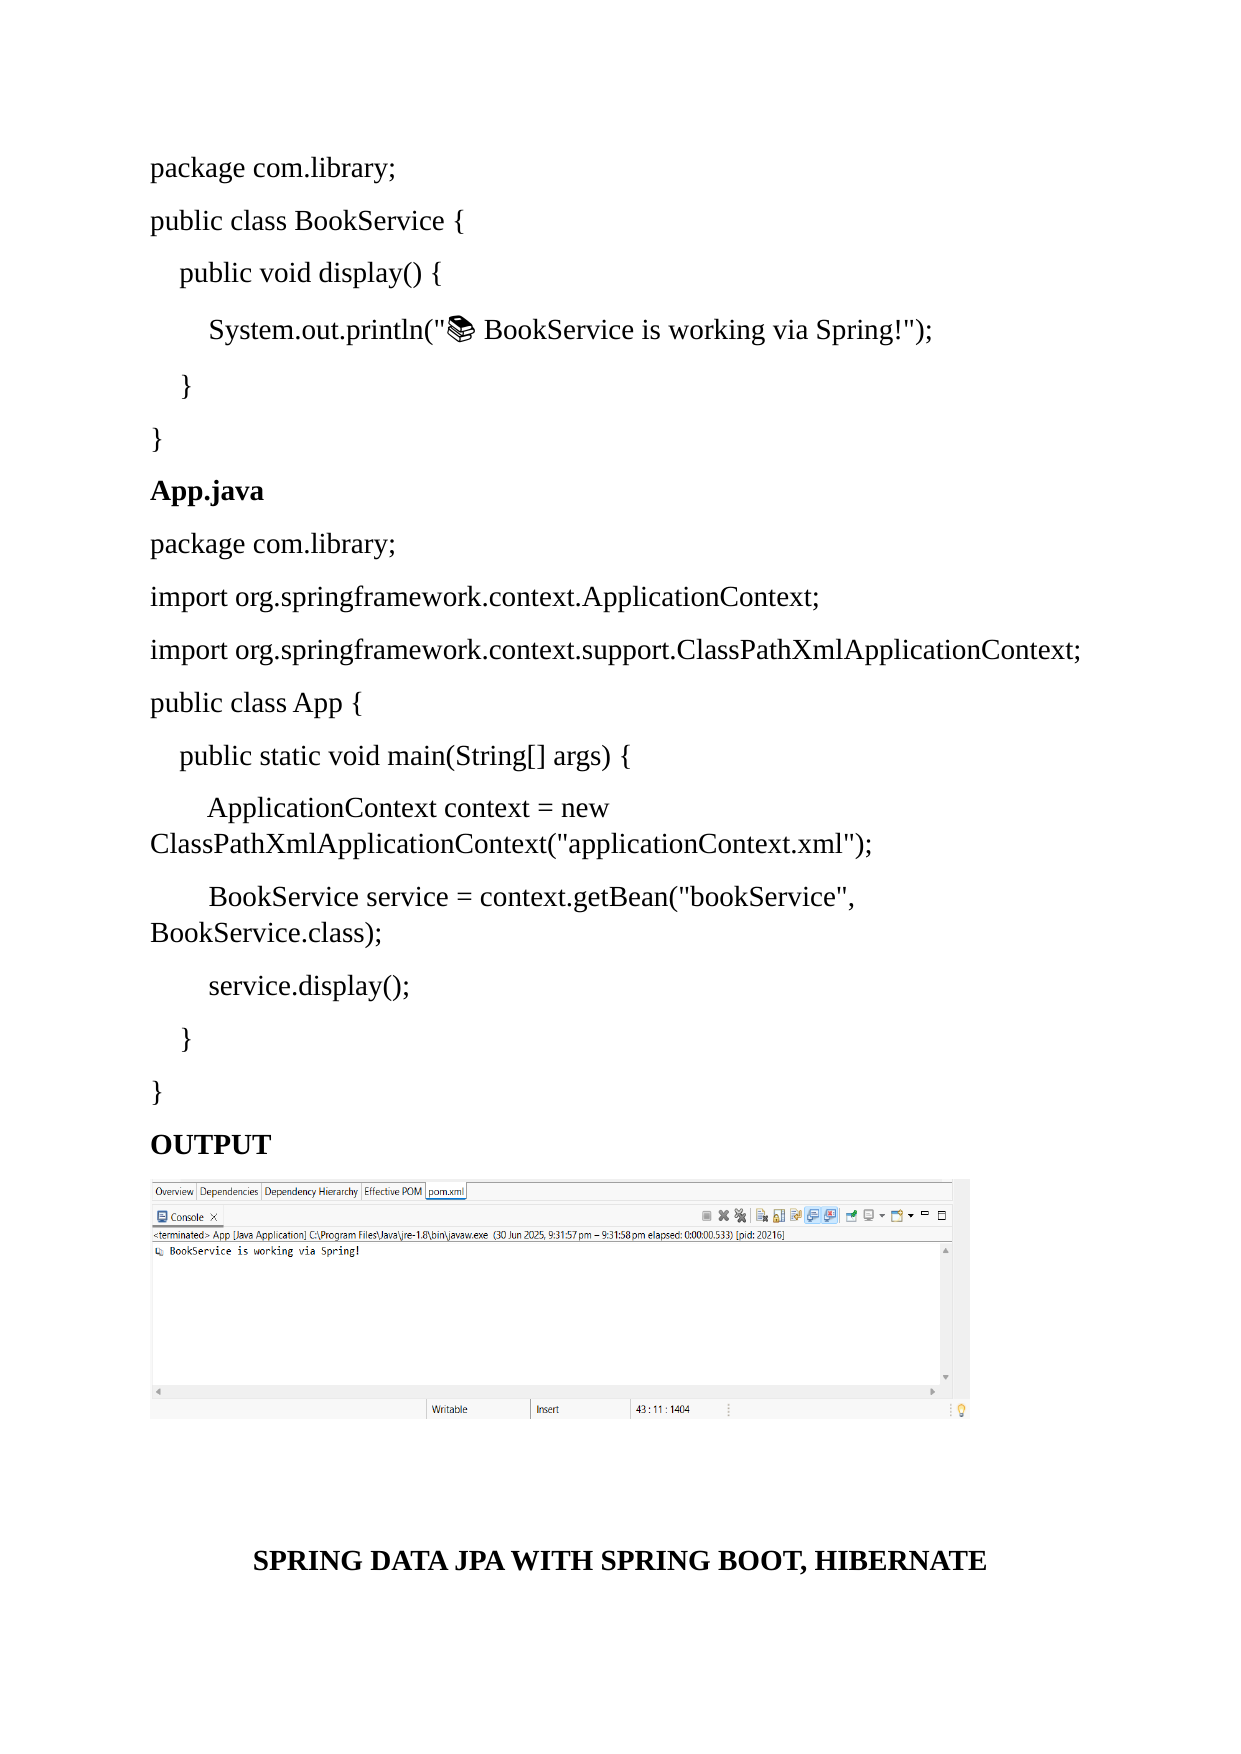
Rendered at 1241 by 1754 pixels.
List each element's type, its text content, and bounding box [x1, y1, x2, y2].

text public void display() { [150, 256, 1090, 289]
text import org.springframework.context.ApplicationContext; [150, 579, 1090, 613]
text OUTPUT [150, 1127, 1090, 1160]
text ApplicationContext context = new ClassPathXmlApplicationContext("applicationContext.xml"); [150, 790, 1090, 860]
text System.out.println("📚 BookService is working via Spring!"); [150, 308, 1090, 348]
text } [150, 421, 1090, 454]
text service.display(); [150, 968, 1090, 1002]
text } [150, 368, 1090, 401]
picture [150, 1179, 971, 1419]
text SPRING DATA JPA WITH SPRING BOOT, HIBERNATE [150, 1543, 1090, 1576]
text public static void main(String[] args) { [150, 738, 1090, 771]
text public class App { [150, 685, 1090, 718]
text } [150, 1074, 1090, 1107]
text package com.library; [150, 526, 1090, 560]
text package com.library; [150, 150, 1090, 183]
text BookService service = context.getBean("bookService", BookService.class); [150, 879, 1090, 949]
text } [150, 1021, 1090, 1055]
text App.java [150, 473, 1090, 507]
text public class BookService { [150, 203, 1090, 236]
text import org.springframework.context.support.ClassPathXmlApplicationContext; [150, 632, 1090, 666]
